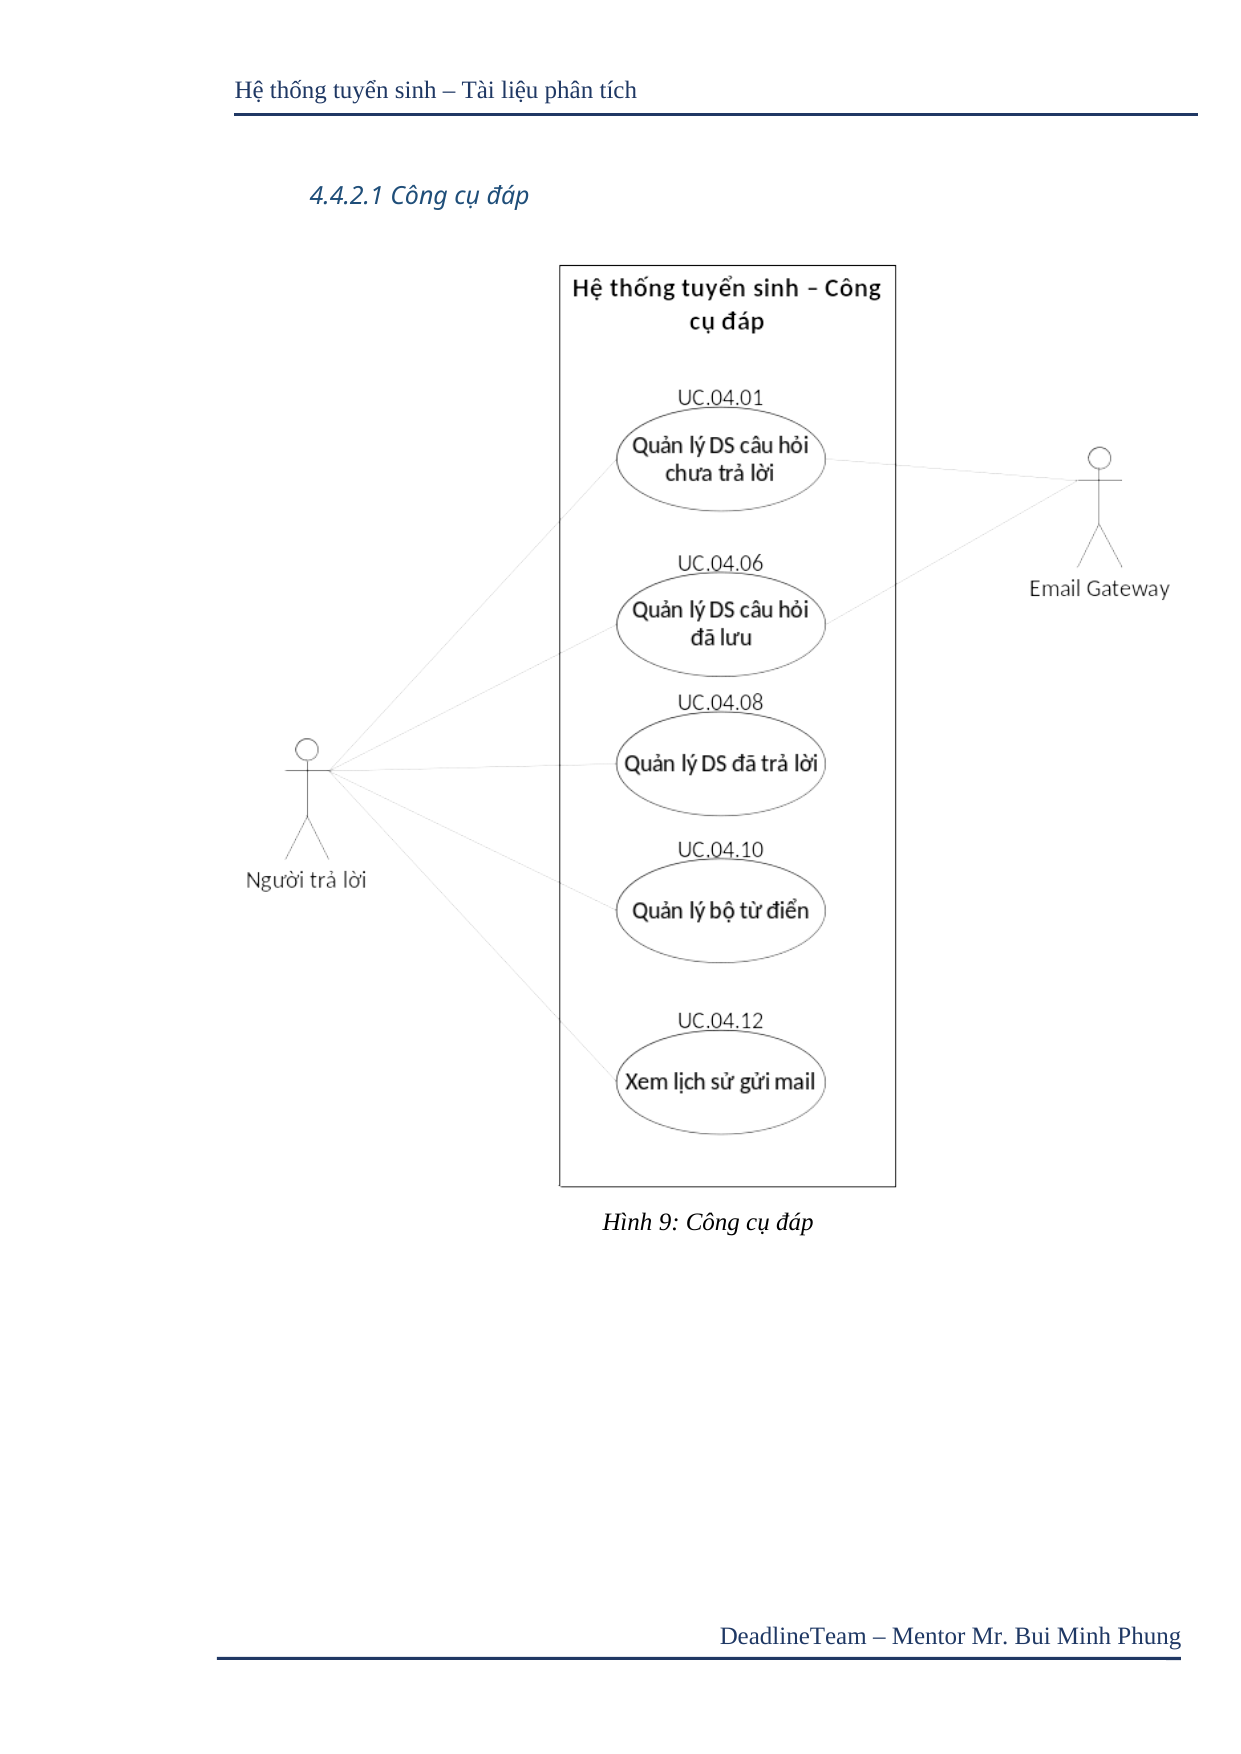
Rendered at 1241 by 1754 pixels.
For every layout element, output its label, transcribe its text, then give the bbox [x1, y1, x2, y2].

text Hình 9: Công cụ đáp [234, 1207, 1181, 1236]
subtitle 4.4.2.1 Công cụ đáp [309, 177, 1181, 211]
